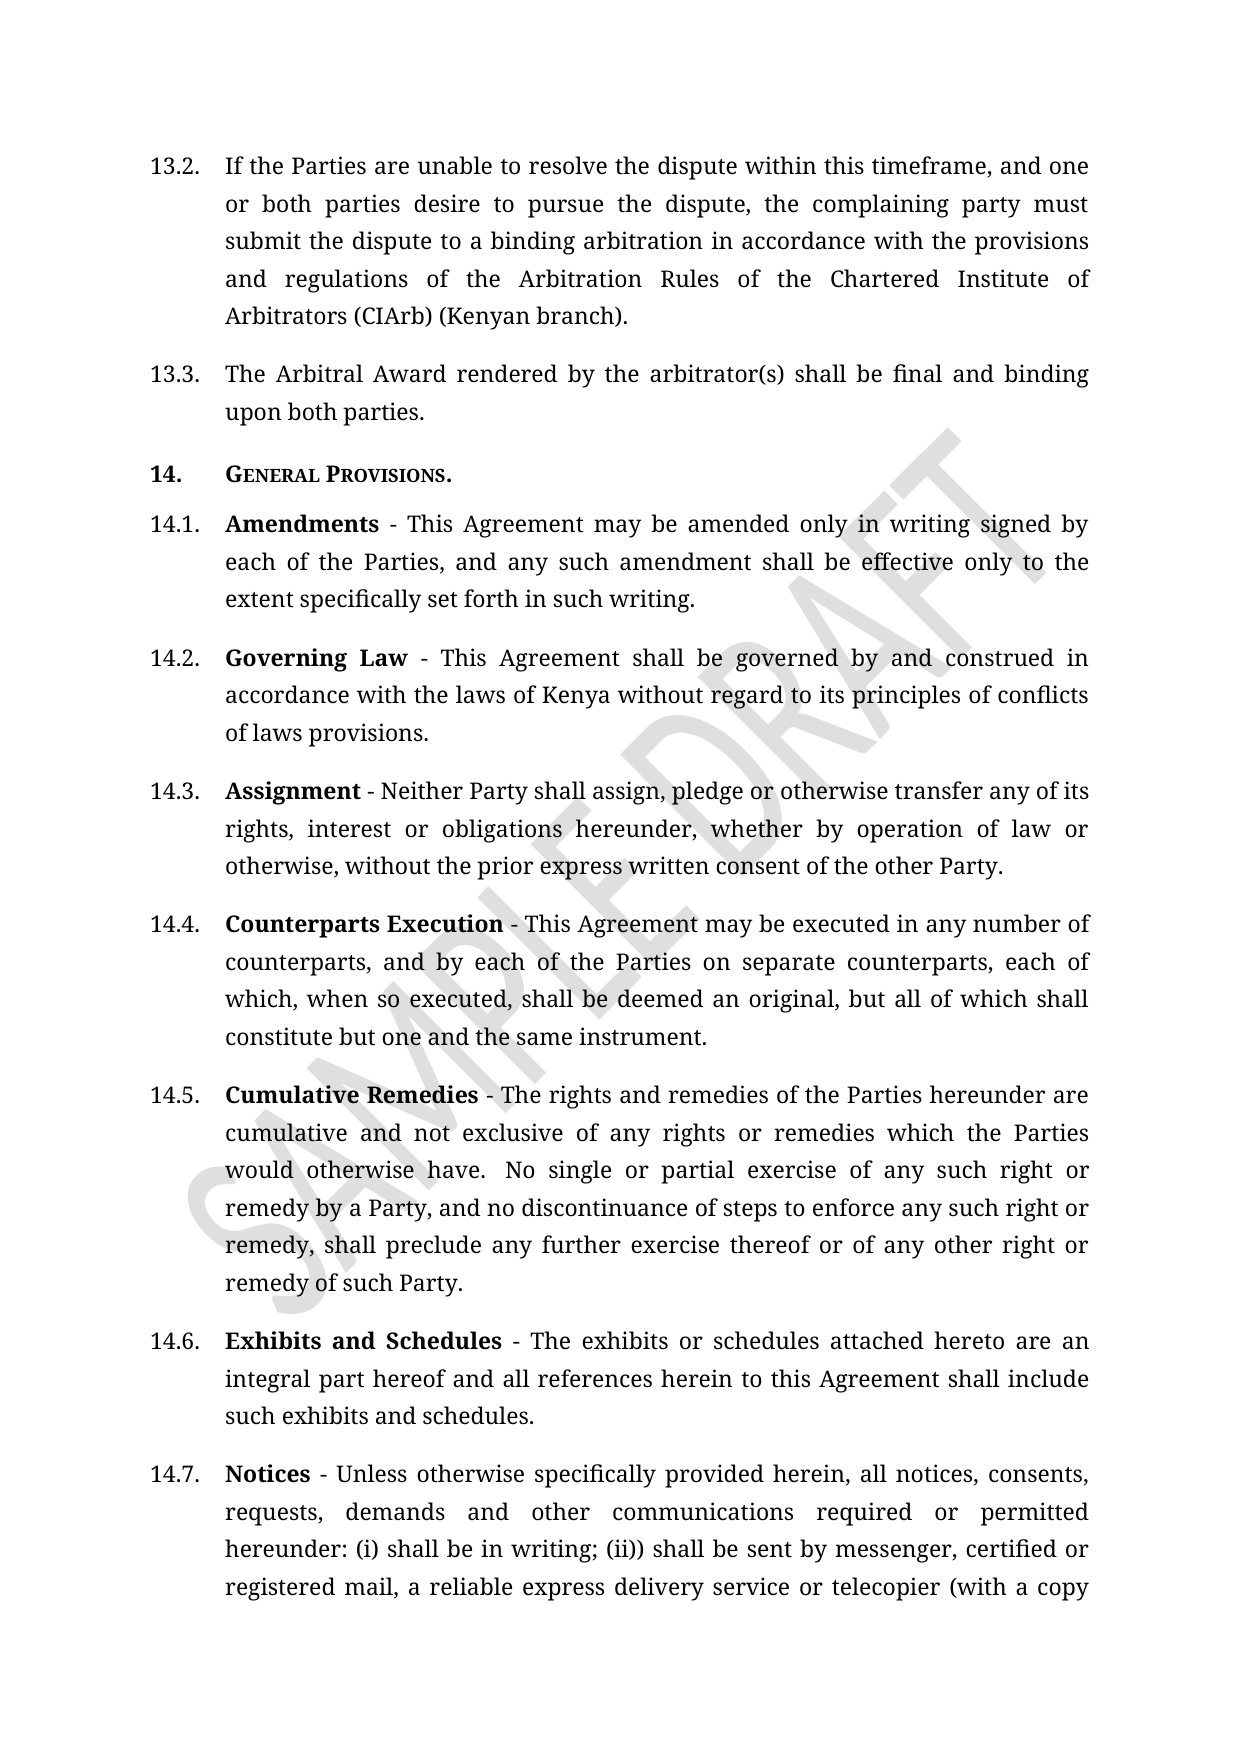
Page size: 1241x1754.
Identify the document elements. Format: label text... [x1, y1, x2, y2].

subtitle General Provisions. [150, 458, 1090, 489]
list If the Parties are unable to resolve the dispute within this timeframe, and one or both parties desire to pursue the dispute, the complaining party must submit the dispute to a binding arbitration in accordance with the provisions and regulations of the Arbitration Rules of the Chartered Institute of Arbitrators (CIArb) (Kenyan branch). [150, 150, 1090, 331]
list The Arbitral Award rendered by the arbitrator(s) shall be final and binding upon both parties. [150, 358, 1090, 427]
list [150, 1458, 1090, 1602]
list Exhibits and Schedules - The exhibits or schedules attached hereto are an integral part hereof and all references herein to this Agreement shall include such exhibits and schedules. [150, 1325, 1090, 1431]
list Assignment - Neither Party shall assign, pledge or otherwise transfer any of its rights, interest or obligations hereunder, whether by operation of law or otherwise, without the prior express written consent of the other Party. [150, 775, 1090, 881]
list Amendments - This Agreement may be amended only in writing signed by each of the Parties, and any such amendment shall be effective only to the extent specifically set forth in such writing. [150, 508, 1090, 614]
list Governing Law - This Agreement shall be governed by and construed in accordance with the laws of Kenya without regard to its principles of conflicts of laws provisions. [150, 642, 1090, 748]
list Cumulative Remedies - The rights and remedies of the Parties hereunder are cumulative and not exclusive of any rights or remedies which the Parties would otherwise have. No single or partial exercise of any such right or remedy by a Party, and no discontinuance of steps to enforce any such right or remedy, shall preclude any further exercise thereof or of any other right or remedy of such Party. [150, 1079, 1090, 1298]
list Counterparts Execution - This Agreement may be executed in any number of counterparts, and by each of the Parties on separate counterparts, each of which, when so executed, shall be deemed an original, but all of which shall constitute but one and the same instrument. [150, 908, 1090, 1052]
